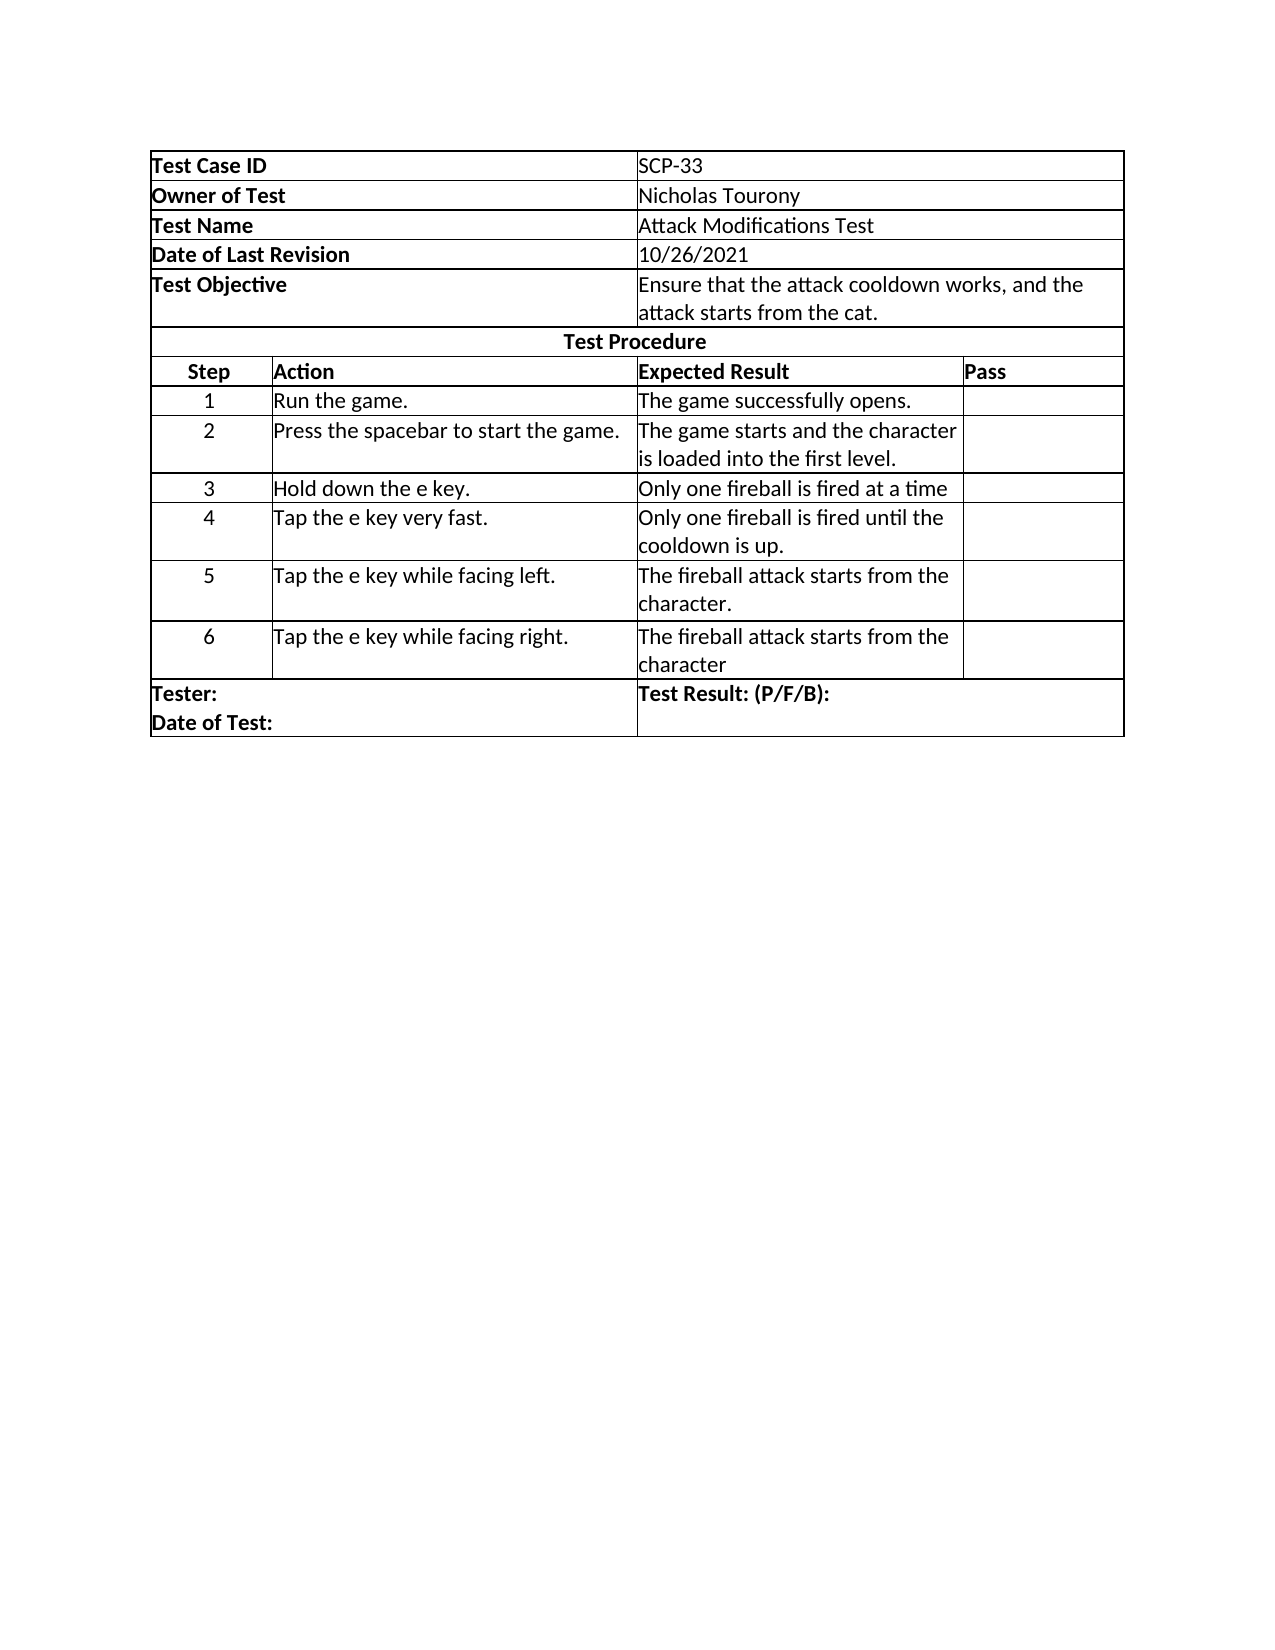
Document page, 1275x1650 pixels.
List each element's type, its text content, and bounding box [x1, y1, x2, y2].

table_cell 6 [152, 622, 272, 678]
table_cell Test Objective [152, 270, 637, 326]
table_cell Tap the e key while facing right. [273, 622, 637, 678]
table_cell Tester: Date of Test: [152, 680, 637, 736]
table_cell 2 [152, 416, 272, 472]
table_cell Hold down the e key. [273, 474, 637, 502]
table_cell 1 [152, 387, 272, 415]
table_cell [964, 474, 1123, 502]
table_cell Test Procedure [152, 328, 1123, 356]
table_cell Tap the e key very fast. [273, 503, 637, 559]
table_cell 3 [152, 474, 272, 502]
table_cell Only one fireball is fired until the cooldown is up. [638, 503, 963, 559]
table_cell Press the spacebar to start the game. [273, 416, 637, 472]
table_cell [964, 561, 1123, 620]
table_cell [964, 503, 1123, 559]
table_cell Only one fireball is fired at a time [638, 474, 963, 502]
table_cell Nicholas Tourony [638, 181, 1123, 209]
table_cell [964, 622, 1123, 678]
table_cell Run the game. [273, 387, 637, 415]
table_cell [964, 387, 1123, 415]
table_cell Date of Last Revision [152, 240, 637, 268]
table_cell Owner of Test [152, 181, 637, 209]
table_cell [964, 416, 1123, 472]
table_cell Action [273, 357, 637, 385]
table_cell The game successfully opens. [638, 387, 963, 415]
table_cell Step [152, 357, 272, 385]
table_cell 5 [152, 561, 272, 620]
table_cell Expected Result [638, 357, 963, 385]
table_cell Tap the e key while facing left. [273, 561, 637, 620]
table_cell 4 [152, 503, 272, 559]
table_cell Pass [964, 357, 1123, 385]
table_cell 10/26/2021 [638, 240, 1123, 268]
table_cell Test Name [152, 211, 637, 239]
table_cell Test Result: (P/F/B): [638, 680, 1123, 736]
table_cell Ensure that the attack cooldown works, and the attack starts from the cat. [638, 270, 1123, 326]
table_header Test Case ID [152, 152, 637, 179]
table_cell The fireball attack starts from the character [638, 622, 963, 678]
table_cell Attack Modifications Test [638, 211, 1123, 239]
table_header SCP-33 [638, 152, 1123, 179]
table_cell The game starts and the character is loaded into the first level. [638, 416, 963, 472]
table_cell The fireball attack starts from the character. [638, 561, 963, 620]
